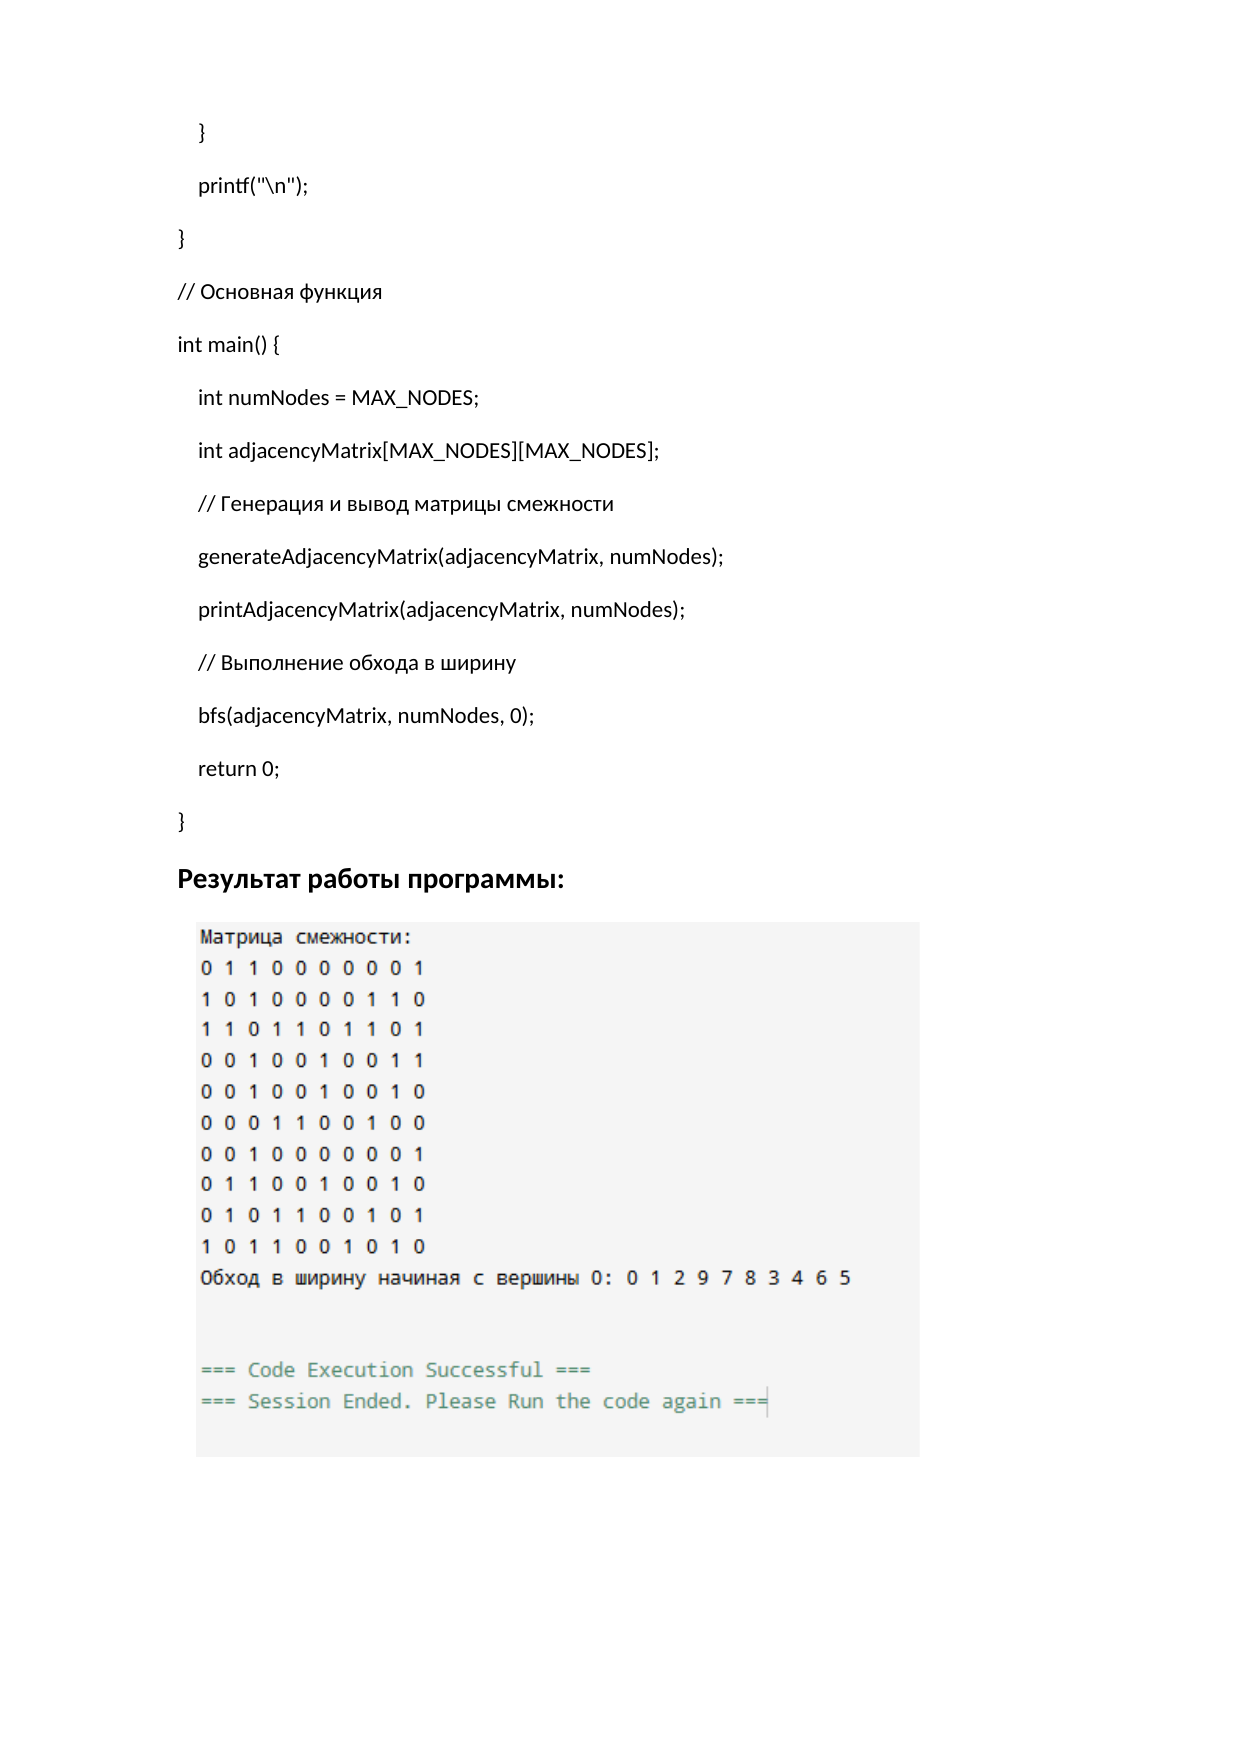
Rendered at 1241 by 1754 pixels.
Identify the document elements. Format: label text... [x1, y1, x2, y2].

text generateAdjacencyMatrix(adjacencyMatrix, numNodes); [177, 542, 1152, 570]
text // Основная функция [177, 277, 1152, 305]
text bfs(adjacencyMatrix, numNodes, 0); [177, 701, 1152, 729]
text int main() { [177, 330, 1152, 358]
text // Выполнение обхода в ширину [177, 648, 1152, 676]
text } [177, 224, 1152, 252]
text int numNodes = MAX_NODES; [177, 383, 1152, 411]
text } [177, 807, 1152, 835]
text printf("\n"); [177, 171, 1152, 199]
text // Генерация и вывод матрицы смежности [177, 489, 1152, 517]
text return 0; [177, 754, 1152, 782]
text printAdjacencyMatrix(adjacencyMatrix, numNodes); [177, 595, 1152, 623]
picture [196, 922, 920, 1457]
text } [177, 118, 1152, 146]
text Результат работы программы: [177, 860, 1152, 896]
text int adjacencyMatrix[MAX_NODES][MAX_NODES]; [177, 436, 1152, 464]
